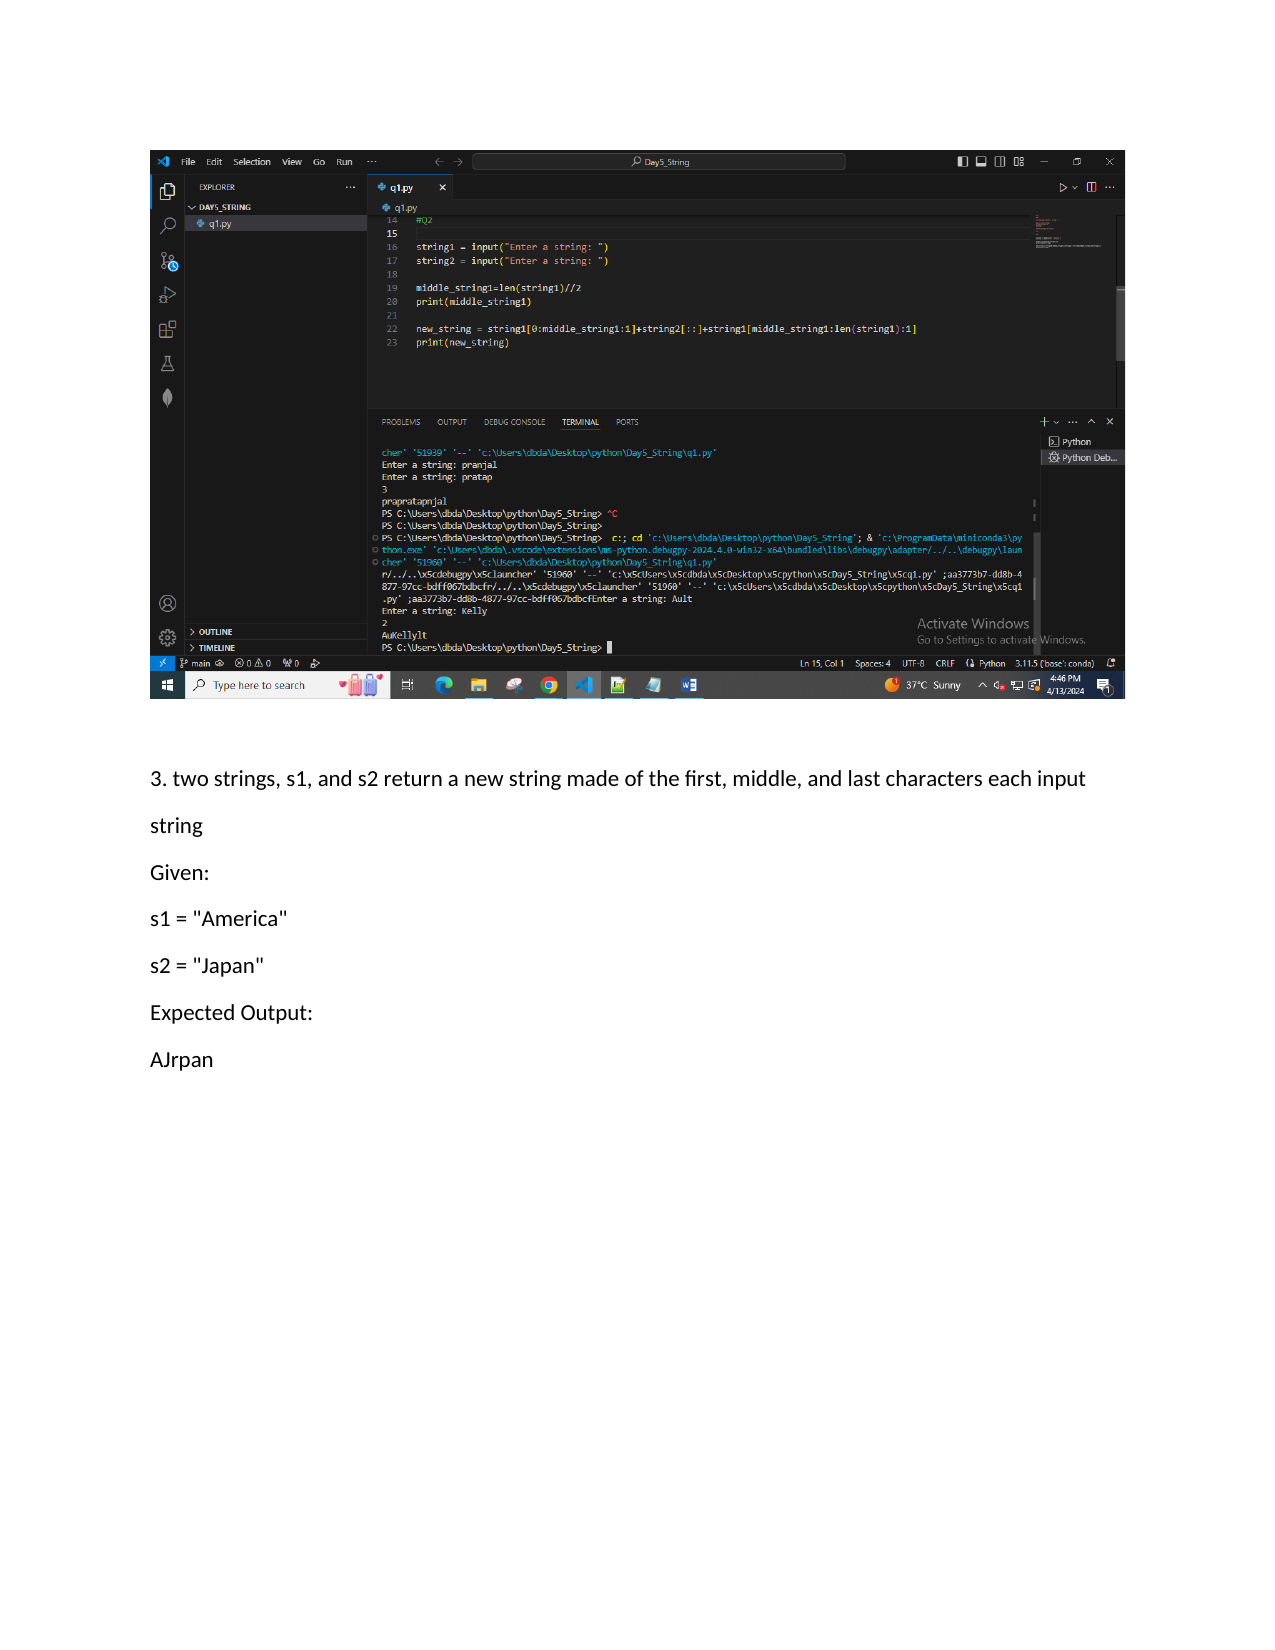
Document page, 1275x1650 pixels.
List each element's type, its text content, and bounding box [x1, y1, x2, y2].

text AJrpan [150, 1045, 1125, 1073]
picture [150, 150, 1125, 699]
text s2 = "Japan" [150, 951, 1125, 979]
text string [150, 811, 1125, 839]
text Expected Output: [150, 998, 1125, 1026]
text 3. two strings, s1, and s2 return a new string made of the first, middle, and last characters each input [150, 764, 1125, 792]
text s1 = "America" [150, 904, 1125, 932]
text Given: [150, 858, 1125, 886]
